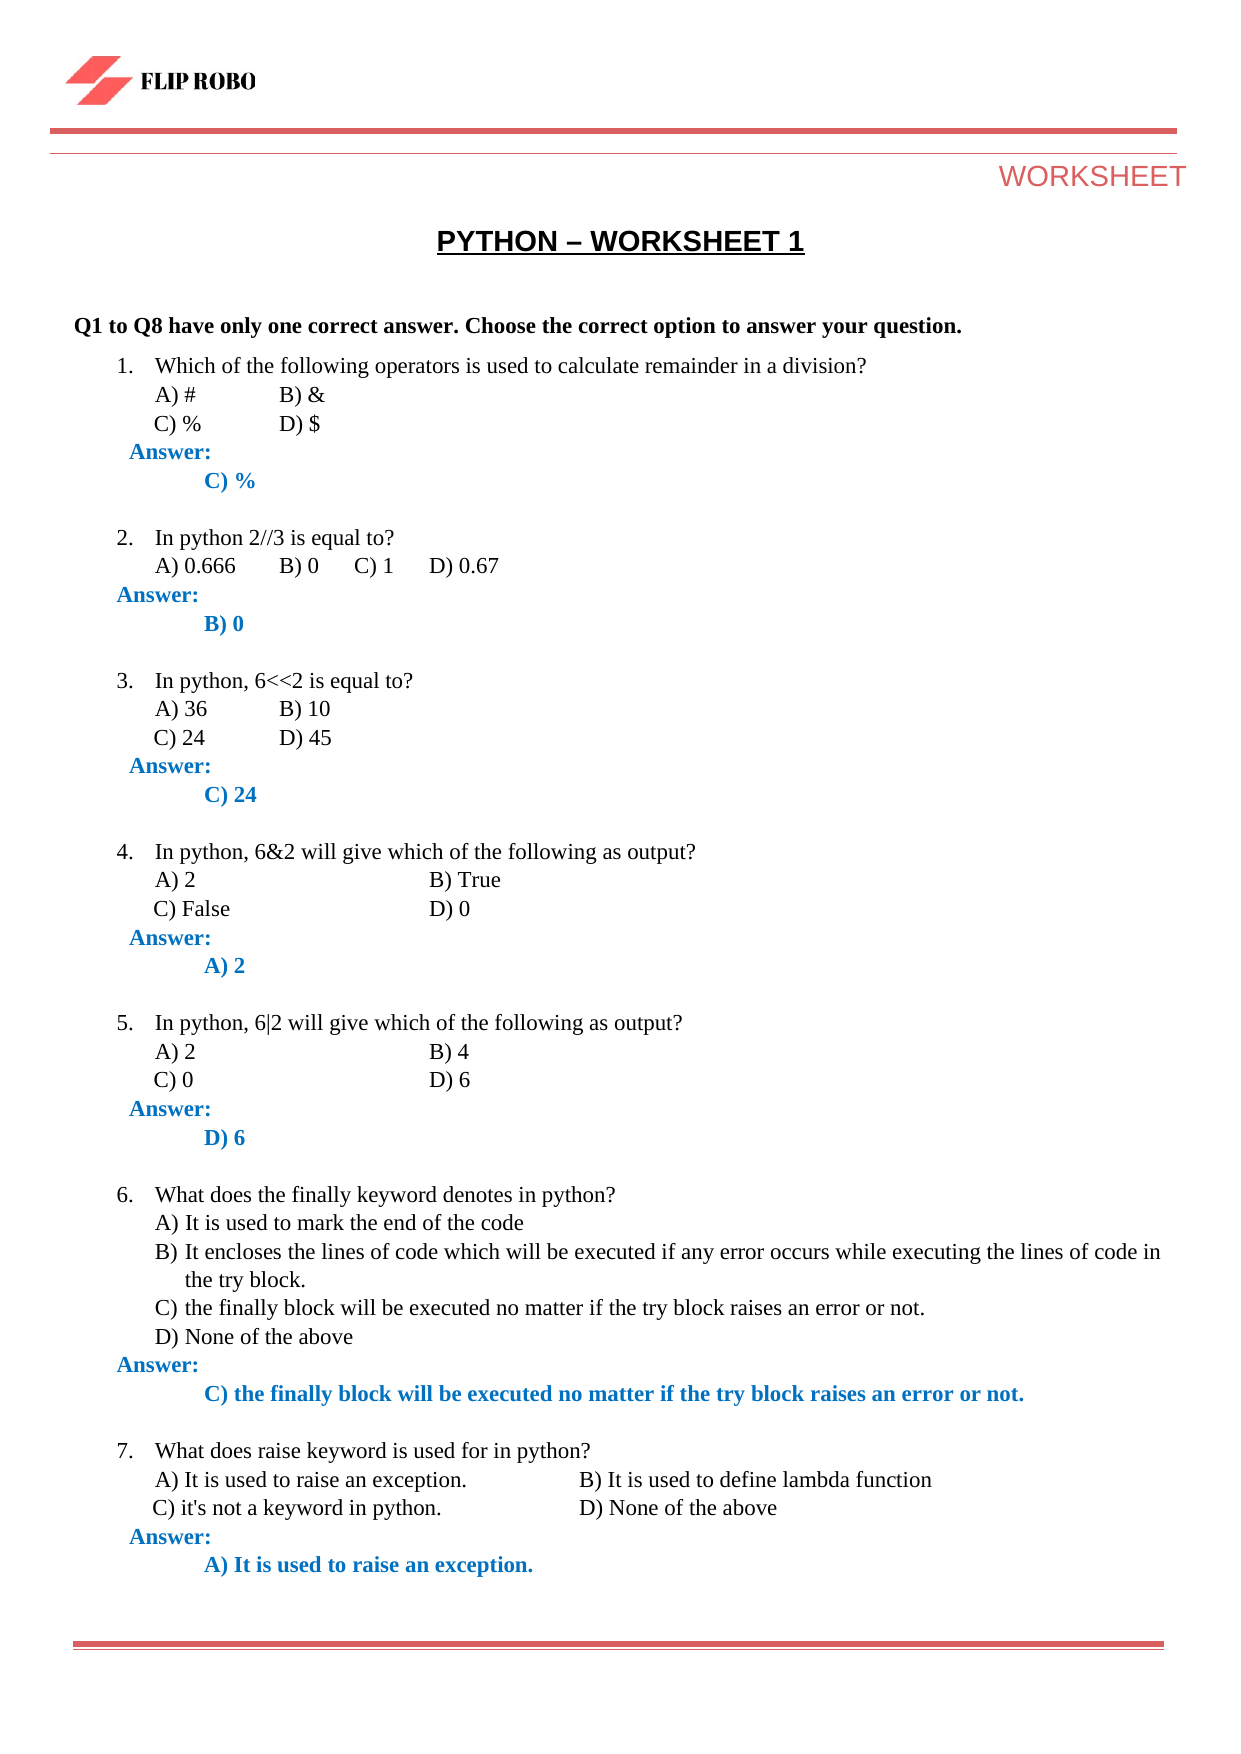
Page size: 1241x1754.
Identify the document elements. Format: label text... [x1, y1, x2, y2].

text C) % [54, 467, 1187, 493]
text C) the finally block will be executed no matter if the try block raises an error or not. [116, 1380, 1187, 1406]
text Answer: [54, 752, 1187, 779]
list What does raise keyword is used for in python? [116, 1437, 1187, 1463]
list 0.666 B) 0 C) 1 D) 0.67 [154, 552, 1187, 579]
text Answer: [54, 1523, 1187, 1549]
list 36 B) 10 [154, 695, 1187, 722]
text D) 6 [54, 1124, 1187, 1150]
text C) 24 [54, 781, 1187, 807]
text WORKSHEET [65, 150, 1187, 193]
text A) 2 [54, 952, 1187, 979]
text Answer: [116, 1352, 1187, 1378]
text Answer: [54, 438, 1187, 465]
text C) it's not a keyword in python. D) None of the above [54, 1494, 1187, 1521]
list # B) & [154, 381, 1187, 407]
text A) It is used to raise an exception. [54, 1551, 1187, 1578]
text B) 0 [116, 609, 1187, 636]
text C) False D) 0 [54, 895, 1187, 921]
text Answer: [54, 1095, 1187, 1121]
list Which of the following operators is used to calculate remainder in a division? [116, 353, 1187, 379]
list 2 B) True [154, 867, 1187, 893]
picture [64, 56, 255, 105]
list None of the above [154, 1323, 1187, 1349]
text Answer: [54, 924, 1187, 950]
text C) % D) $ [54, 410, 1187, 436]
text C) 24 D) 45 [54, 724, 1187, 750]
list In python 2//3 is equal to? [116, 524, 1187, 550]
list In python, 6<<2 is equal to? [116, 667, 1187, 693]
list What does the finally keyword denotes in python? [116, 1181, 1187, 1207]
text Answer: [116, 581, 1187, 607]
text A) It is used to mark the end of the code [154, 1209, 1187, 1236]
list the finally block will be executed no matter if the try block raises an error or not. [154, 1294, 1187, 1321]
list In python, 6&2 will give which of the following as output? [116, 838, 1187, 864]
text PYTHON – WORKSHEET 1 [54, 224, 1187, 257]
list In python, 6|2 will give which of the following as output? [116, 1009, 1187, 1036]
list 2 B) 4 [154, 1038, 1187, 1064]
text Q1 to Q8 have only one correct answer. Choose the correct option to answer your question. [73, 312, 1187, 339]
text C) 0 D) 6 [54, 1066, 1187, 1093]
list It encloses the lines of code which will be executed if any error occurs while executing the lines of code in the try block. [154, 1238, 1187, 1292]
list It is used to raise an exception. B) It is used to define lambda function [154, 1466, 1187, 1492]
